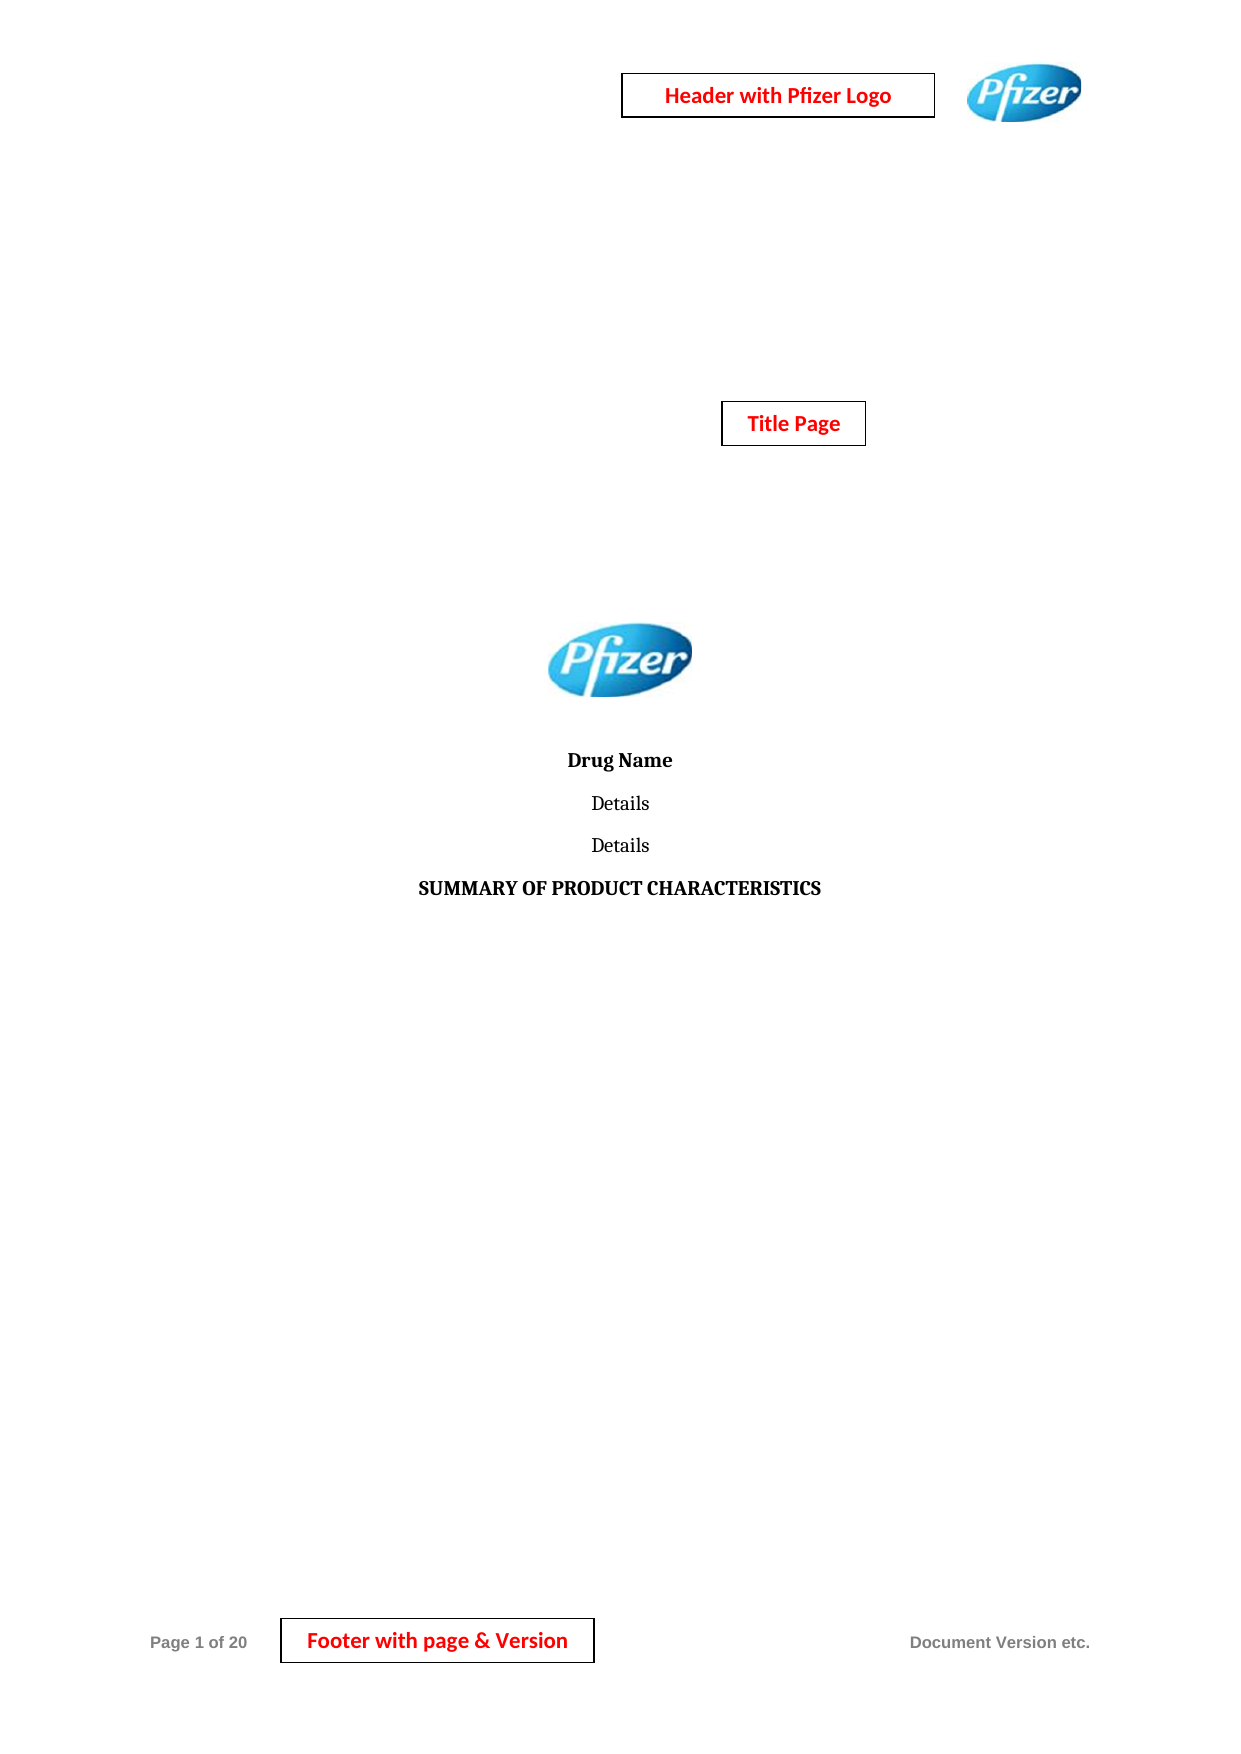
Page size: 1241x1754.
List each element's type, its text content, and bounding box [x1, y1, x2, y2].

text SUMMARY OF PRODUCT CHARACTERISTICS [150, 876, 1090, 900]
text Details [150, 791, 1090, 815]
picture [548, 622, 692, 697]
text Details [150, 834, 1090, 858]
picture [967, 62, 1082, 122]
text Drug Name [150, 749, 1090, 773]
